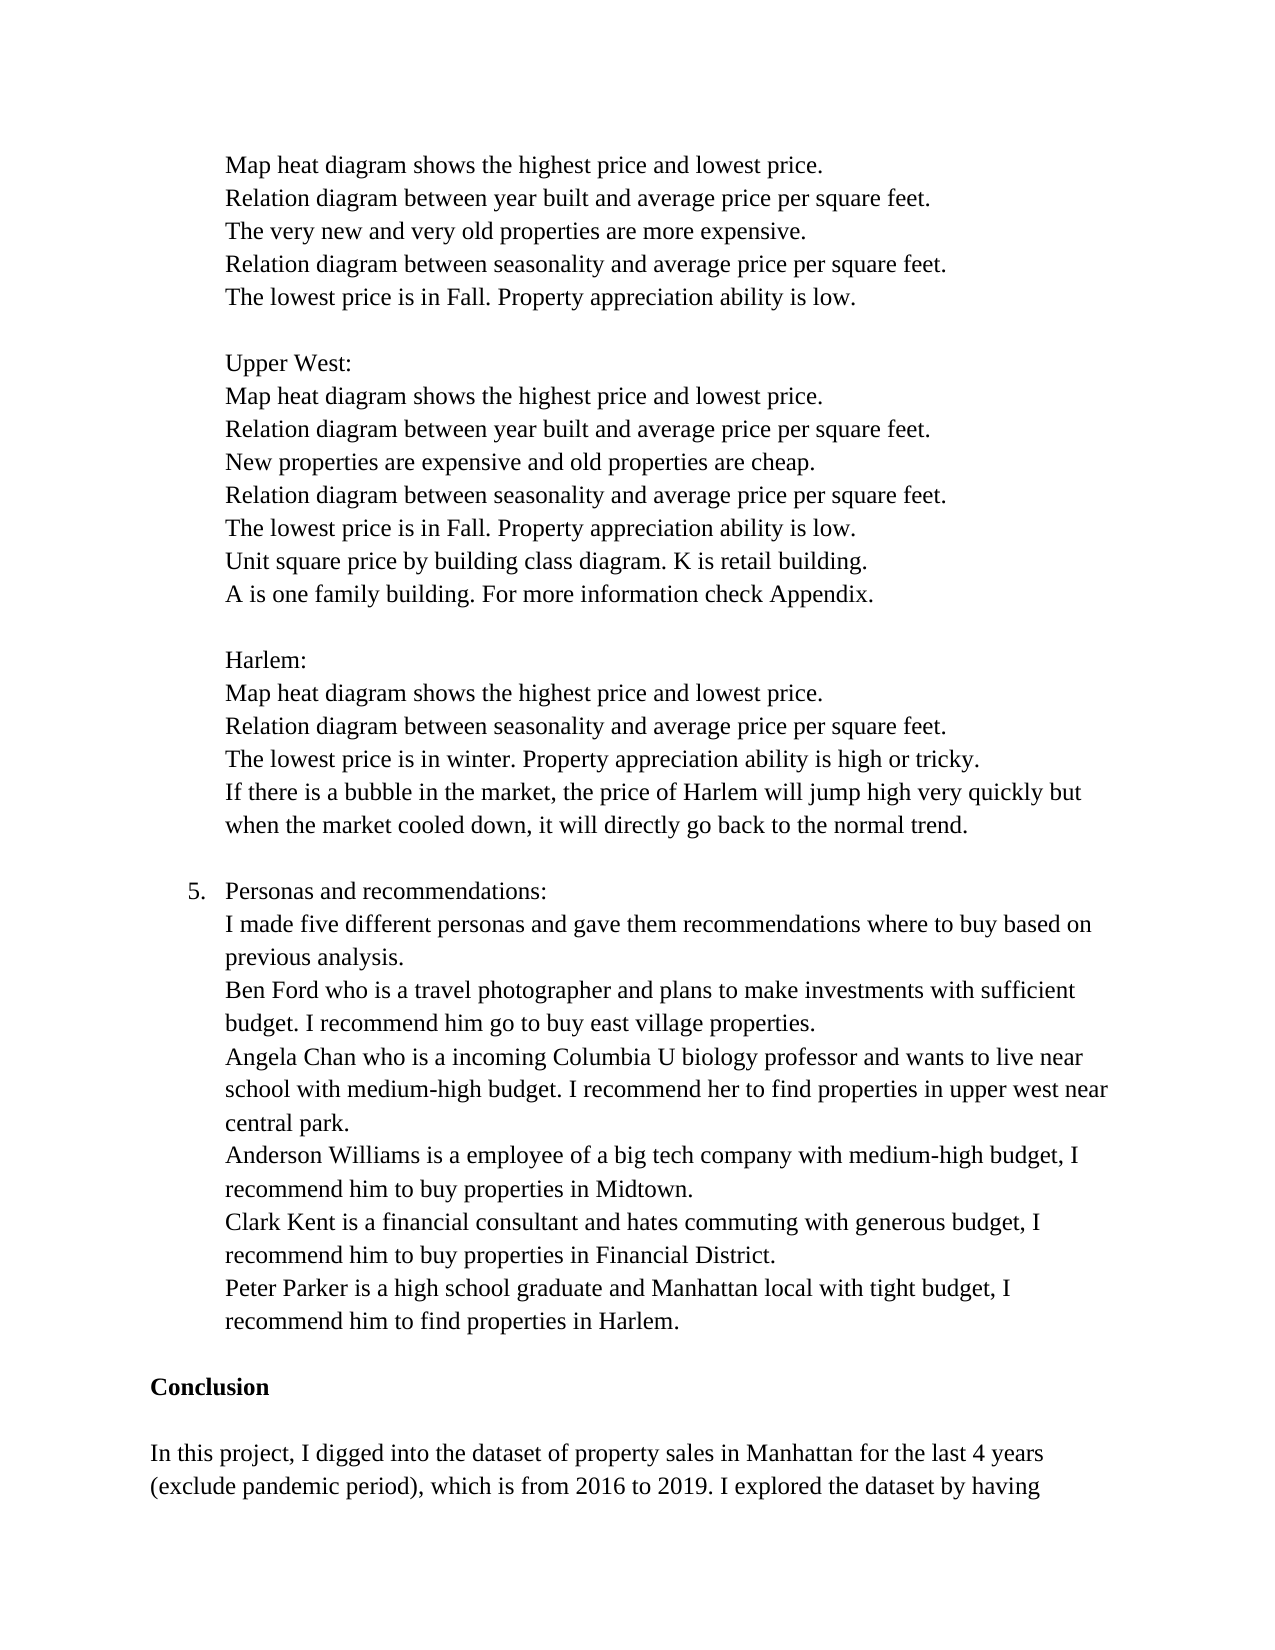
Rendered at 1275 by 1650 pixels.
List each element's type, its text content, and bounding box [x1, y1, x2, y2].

text Unit square price by building class diagram. K is retail building. [150, 546, 1125, 575]
text A is one family building. For more information check Appendix. [150, 579, 1125, 608]
list Peter Parker is a high school graduate and Manhattan local with tight budget, I recommend him to find properties in Harlem. [225, 1273, 1125, 1334]
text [150, 1438, 1125, 1499]
list Personas and recommendations: [187, 876, 1125, 905]
text Relation diagram between seasonality and average price per square feet. [150, 480, 1125, 509]
text The lowest price is in Fall. Property appreciation ability is low. [150, 282, 1125, 311]
list Anderson Williams is a employee of a big tech company with medium-high budget, I recommend him to buy properties in Midtown. [225, 1141, 1125, 1202]
text New properties are expensive and old properties are cheap. [150, 447, 1125, 476]
text Conclusion [150, 1372, 1125, 1401]
text Map heat diagram shows the highest price and lowest price. [225, 381, 1125, 410]
text Relation diagram between year built and average price per square feet. [150, 414, 1125, 443]
list Clark Kent is a financial consultant and hates commuting with generous budget, I recommend him to buy properties in Financial District. [225, 1207, 1125, 1268]
text Harlem: [150, 645, 1125, 674]
text Map heat diagram shows the highest price and lowest price. [225, 150, 1125, 179]
text Relation diagram between year built and average price per square feet. [150, 183, 1125, 212]
text If there is a bubble in the market, the price of Harlem will jump high very quickly but when the market cooled down, it will directly go back to the normal trend. [225, 777, 1125, 839]
text Relation diagram between seasonality and average price per square feet. [150, 249, 1125, 278]
text Map heat diagram shows the highest price and lowest price. [225, 678, 1125, 707]
text The very new and very old properties are more expensive. [150, 216, 1125, 245]
list I made five different personas and gave them recommendations where to buy based on previous analysis. [225, 909, 1125, 971]
list Ben Ford who is a travel photographer and plans to make investments with sufficient budget. I recommend him go to buy east village properties. [225, 976, 1125, 1037]
text The lowest price is in Fall. Property appreciation ability is low. [150, 513, 1125, 542]
text The lowest price is in winter. Property appreciation ability is high or tricky. [150, 744, 1125, 773]
list Angela Chan who is a incoming Columbia U biology professor and wants to live near school with medium-high budget. I recommend her to find properties in upper west near central park. [225, 1042, 1125, 1136]
text Relation diagram between seasonality and average price per square feet. [150, 711, 1125, 740]
text Upper West: [150, 348, 1125, 377]
